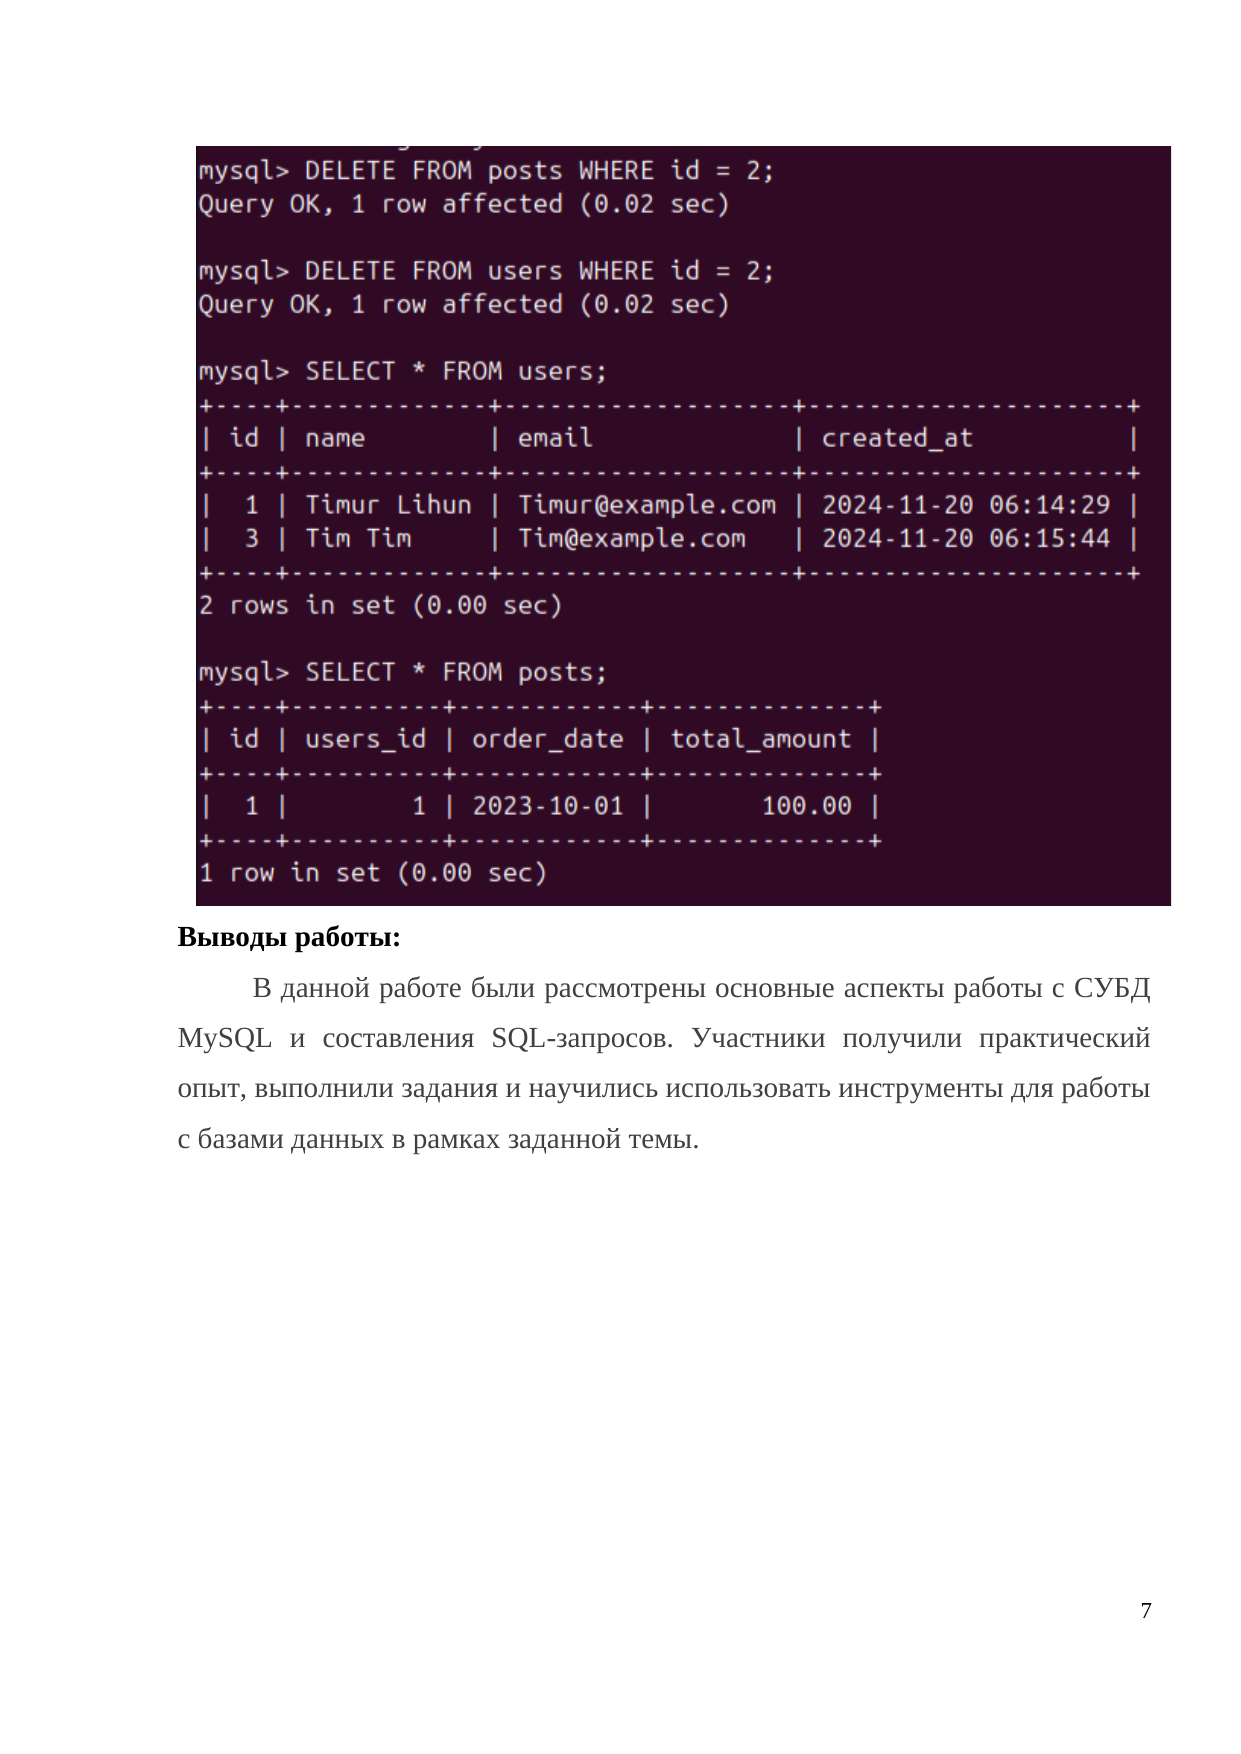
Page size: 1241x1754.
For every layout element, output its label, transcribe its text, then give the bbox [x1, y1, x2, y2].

text Выводы работы: [177, 919, 1152, 953]
text В данной работе были рассмотрены основные аспекты работы с СУБД MySQL и составления SQL-запросов. Участники получили практический опыт, выполнили задания и научились использовать инструменты для работы с базами данных в рамках заданной темы. [177, 970, 1152, 1154]
